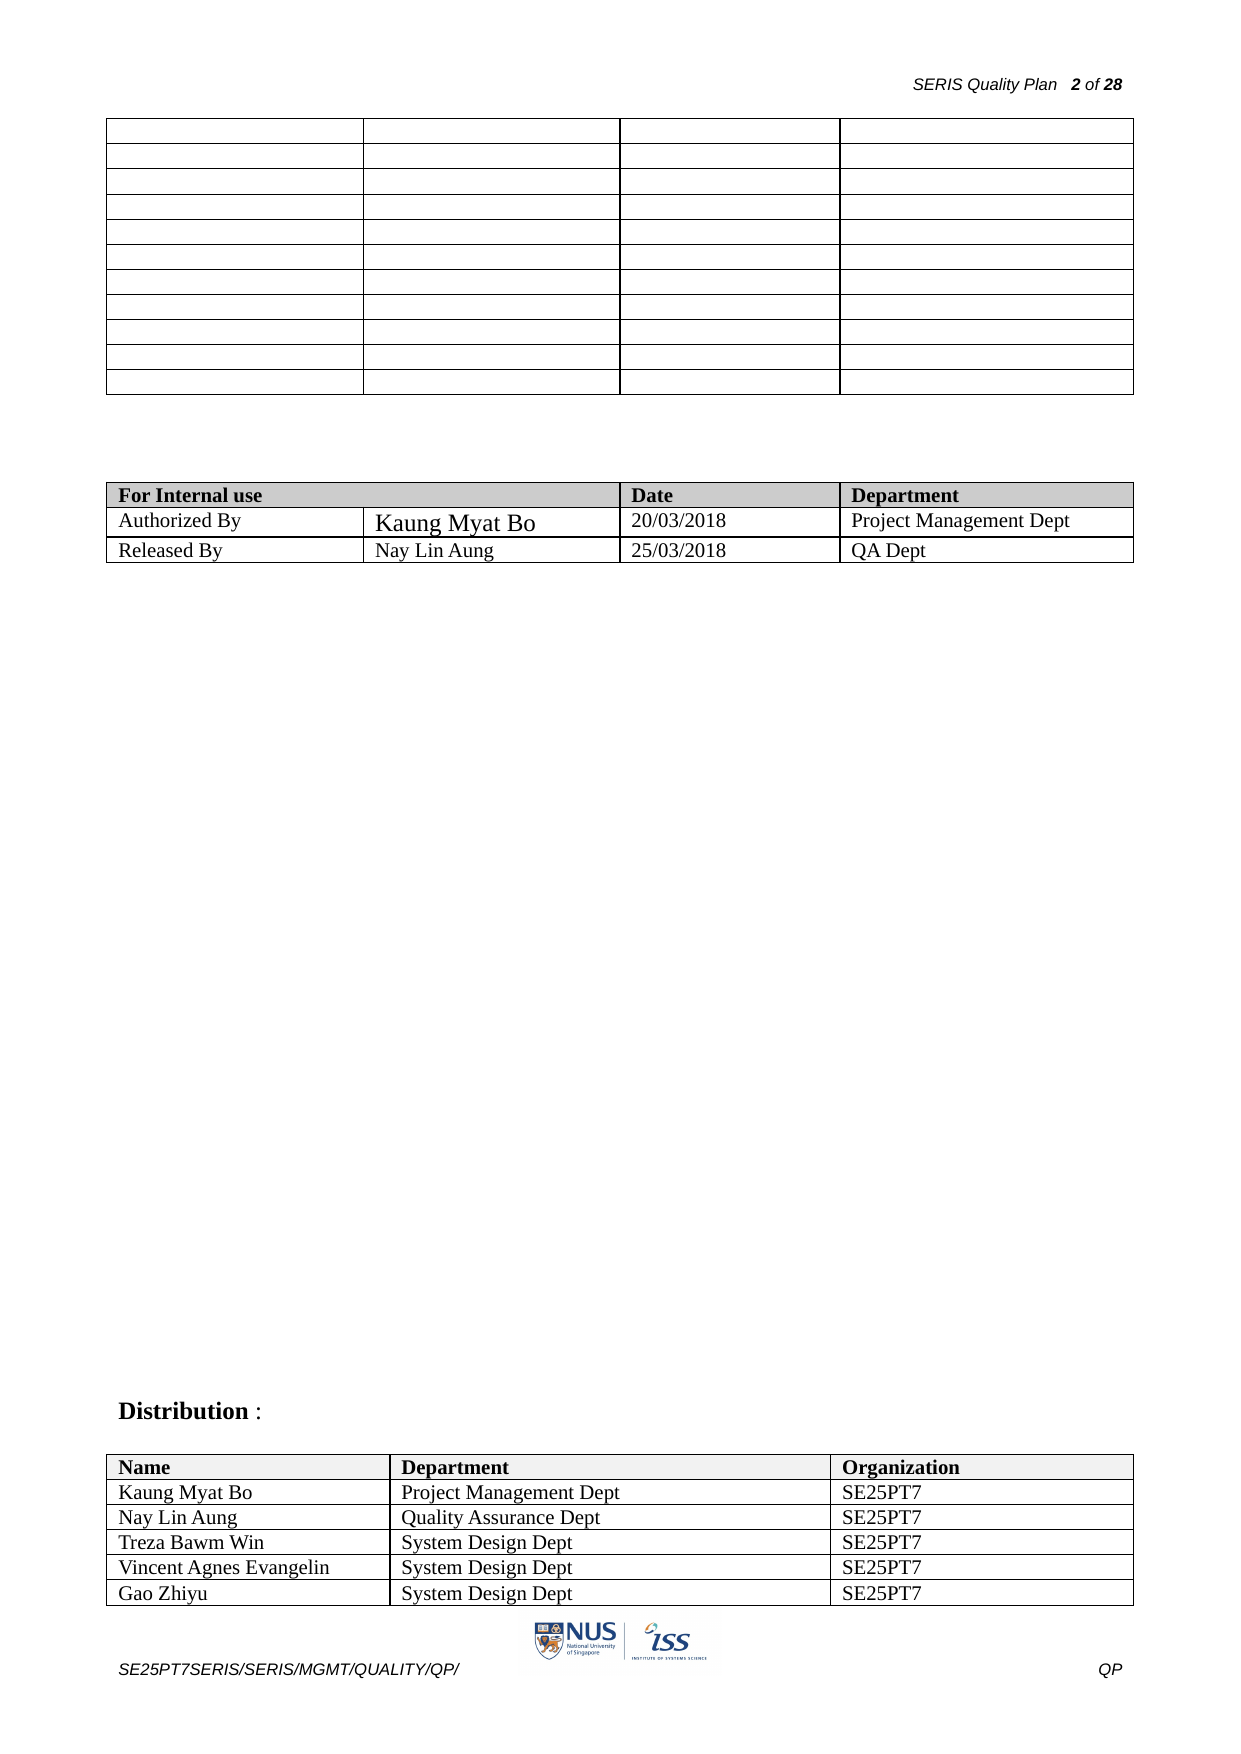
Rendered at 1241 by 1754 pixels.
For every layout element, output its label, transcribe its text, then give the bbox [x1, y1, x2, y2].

table_cell [841, 270, 1133, 294]
table_cell [107, 270, 363, 294]
table_cell [621, 220, 839, 244]
table_cell [621, 195, 839, 218]
table_cell [621, 169, 839, 193]
table_header Department [391, 1455, 830, 1479]
table_cell [107, 144, 363, 168]
table_cell Authorized By [107, 508, 363, 536]
table_cell [107, 220, 363, 244]
table_cell Gao Zhiyu [107, 1580, 389, 1604]
table_header Date [621, 483, 839, 507]
text Distribution : [118, 1396, 1122, 1425]
table_cell [364, 245, 619, 269]
table_cell [107, 320, 363, 344]
table_cell [621, 295, 839, 319]
table_cell [841, 220, 1133, 244]
table_cell [841, 320, 1133, 344]
table_header Department [841, 483, 1133, 507]
table_cell [364, 270, 619, 294]
table_cell Project Management Dept [841, 508, 1133, 536]
table_cell [621, 270, 839, 294]
table_cell [364, 320, 619, 344]
table_cell [841, 295, 1133, 319]
table_cell Nay Lin Aung [364, 538, 619, 562]
table_cell [841, 144, 1133, 168]
table_cell [621, 119, 839, 143]
table_header For Internal use [107, 483, 619, 507]
table_cell [364, 370, 619, 394]
table_cell [841, 345, 1133, 369]
table_cell [621, 245, 839, 269]
table_header Name [107, 1455, 389, 1479]
table_cell [107, 195, 363, 218]
table_cell Nay Lin Aung [107, 1505, 389, 1529]
table_cell [621, 345, 839, 369]
table_cell [364, 144, 619, 168]
table_cell Treza Bawm Win [107, 1530, 389, 1554]
table_cell [841, 245, 1133, 269]
table_cell [107, 169, 363, 193]
table_cell QA Dept [841, 538, 1133, 562]
table_cell System Design Dept [391, 1580, 830, 1604]
table_cell SE25PT7 [831, 1580, 1133, 1604]
table_cell Kaung Myat Bo [107, 1480, 389, 1504]
table_cell [621, 320, 839, 344]
table_cell [364, 119, 619, 143]
table_cell [107, 119, 363, 143]
table_cell SE25PT7 [831, 1505, 1133, 1529]
table_cell Quality Assurance Dept [391, 1505, 830, 1529]
table_cell [364, 295, 619, 319]
picture [518, 1606, 722, 1676]
table_cell [107, 345, 363, 369]
table_cell SE25PT7 [831, 1480, 1133, 1504]
table_cell SE25PT7 [831, 1555, 1133, 1579]
table_cell SE25PT7 [831, 1530, 1133, 1554]
table_cell [364, 195, 619, 218]
table_cell [841, 370, 1133, 394]
table_cell [107, 245, 363, 269]
table_cell [107, 370, 363, 394]
table_cell [364, 345, 619, 369]
table_cell System Design Dept [391, 1555, 830, 1579]
table_cell [841, 119, 1133, 143]
table_cell [621, 370, 839, 394]
table_header Organization [831, 1455, 1133, 1479]
table_cell 20/03/2018 [621, 508, 839, 536]
table_cell [841, 169, 1133, 193]
table_cell [364, 220, 619, 244]
table_cell Vincent Agnes Evangelin [107, 1555, 389, 1579]
table_cell Project Management Dept [391, 1480, 830, 1504]
table_cell [621, 144, 839, 168]
table_cell Released By [107, 538, 363, 562]
table_cell [841, 195, 1133, 218]
table_cell [364, 169, 619, 193]
table_cell [107, 295, 363, 319]
table_cell System Design Dept [391, 1530, 830, 1554]
table_cell 25/03/2018 [621, 538, 839, 562]
table_cell Kaung Myat Bo [364, 508, 619, 536]
